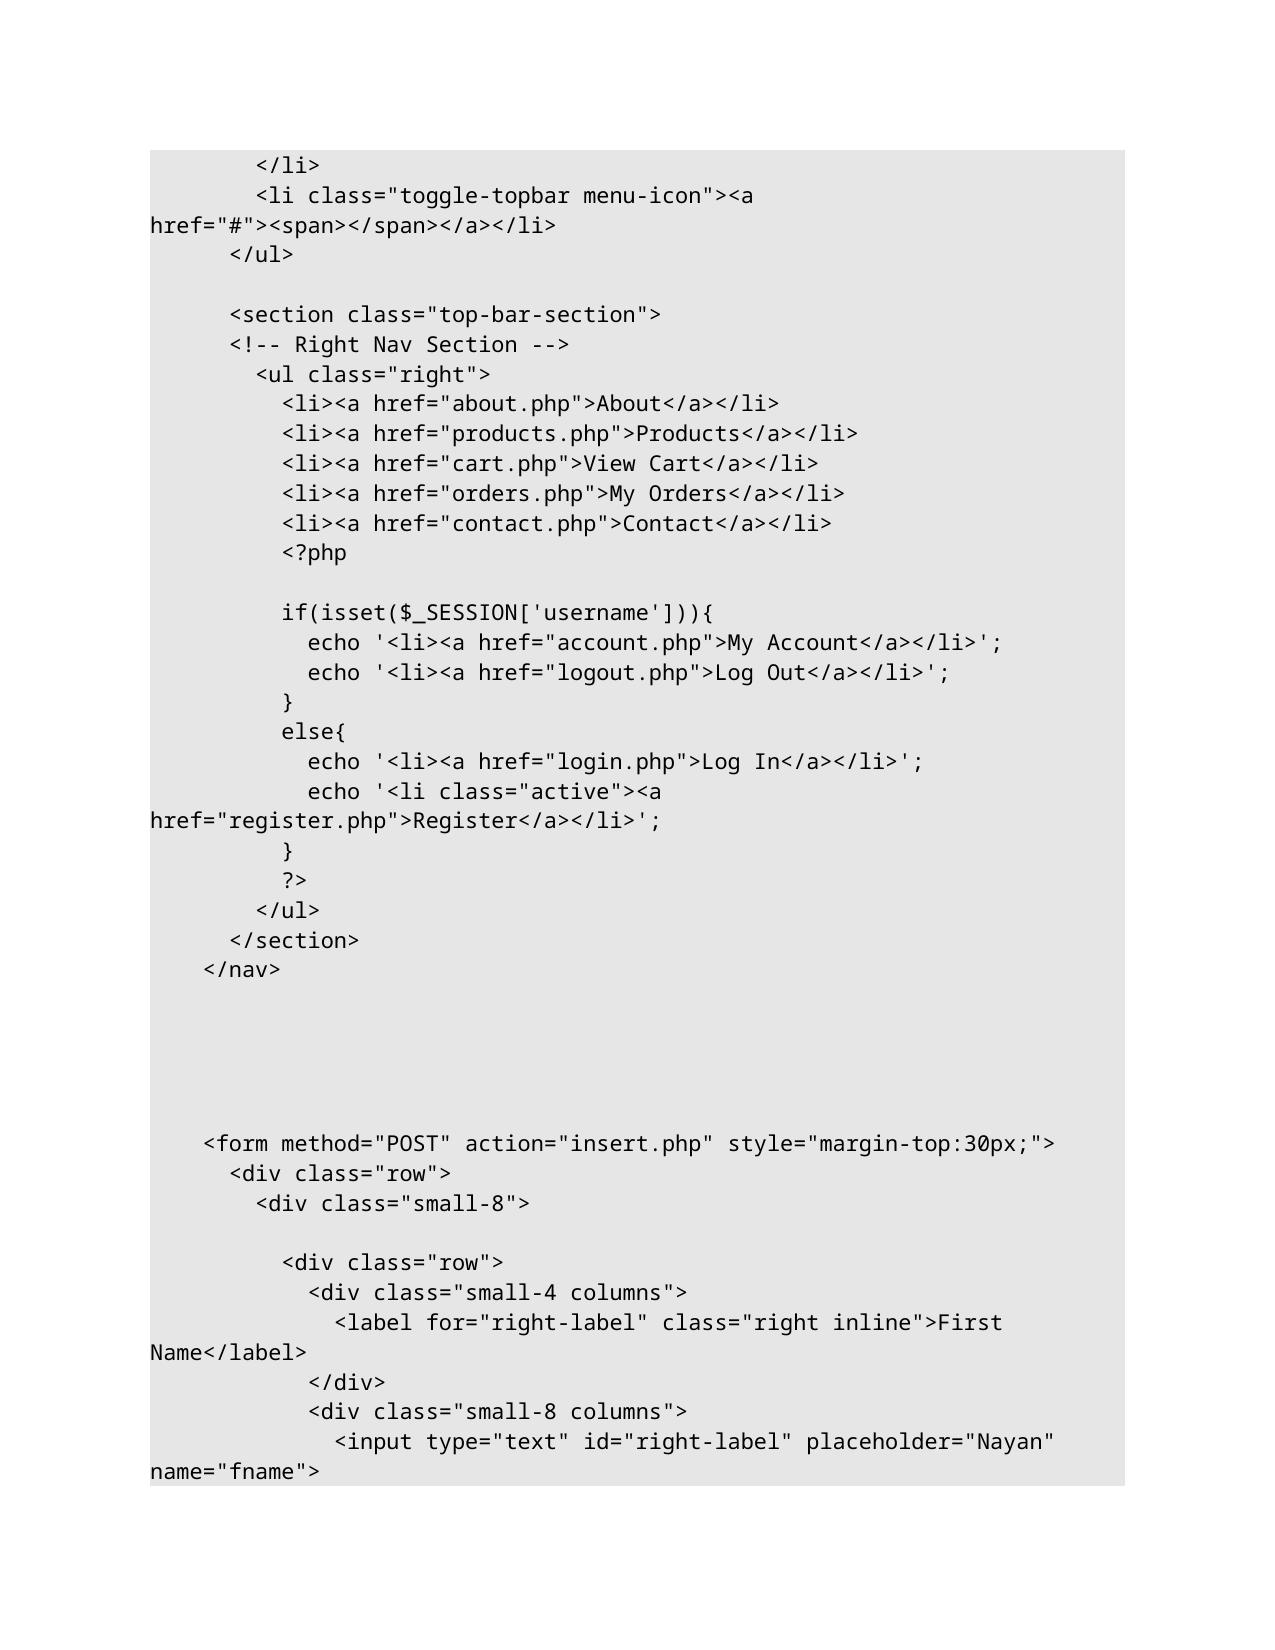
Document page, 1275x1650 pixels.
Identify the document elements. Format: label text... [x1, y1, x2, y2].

text </div> [150, 1367, 1125, 1396]
text } [150, 686, 1125, 716]
text </nav> [150, 954, 1125, 984]
text if(isset($_SESSION['username'])){ [150, 597, 1125, 627]
text <label for="right-label" class="right inline">First Name</label> [150, 1307, 1125, 1367]
text </ul> [150, 895, 1125, 924]
text <div class="row"> [150, 1158, 1125, 1188]
text <ul class="right"> [150, 358, 1125, 388]
text <div class="row"> [150, 1247, 1125, 1277]
text echo '<li><a href="logout.php">Log Out</a></li>'; [150, 656, 1125, 686]
text <!-- Right Nav Section --> [150, 329, 1125, 358]
text echo '<li><a href="login.php">Log In</a></li>'; [150, 746, 1125, 776]
text <li><a href="contact.php">Contact</a></li> [150, 507, 1125, 537]
text } [150, 835, 1125, 865]
text <li><a href="products.php">Products</a></li> [150, 418, 1125, 448]
text </section> [150, 924, 1125, 954]
text <div class="small-8"> [150, 1188, 1125, 1218]
text else{ [150, 716, 1125, 746]
text </ul> [150, 239, 1125, 269]
text <div class="small-8 columns"> [150, 1396, 1125, 1426]
text <?php [150, 537, 1125, 567]
text <form method="POST" action="insert.php" style="margin-top:30px;"> [150, 1128, 1125, 1158]
text <section class="top-bar-section"> [150, 299, 1125, 329]
text <li><a href="orders.php">My Orders</a></li> [150, 478, 1125, 507]
text ?> [150, 865, 1125, 895]
text <input type="text" id="right-label" placeholder="Nayan" name="fname"> [150, 1426, 1125, 1486]
text echo '<li><a href="account.php">My Account</a></li>'; [150, 627, 1125, 656]
text <li><a href="about.php">About</a></li> [150, 388, 1125, 418]
text <div class="small-4 columns"> [150, 1277, 1125, 1307]
text <li class="toggle-topbar menu-icon"><a href="#"><span></span></a></li> [150, 180, 1125, 239]
text echo '<li class="active"><a href="register.php">Register</a></li>'; [150, 776, 1125, 835]
text <li><a href="cart.php">View Cart</a></li> [150, 448, 1125, 478]
text </li> [150, 150, 1125, 180]
